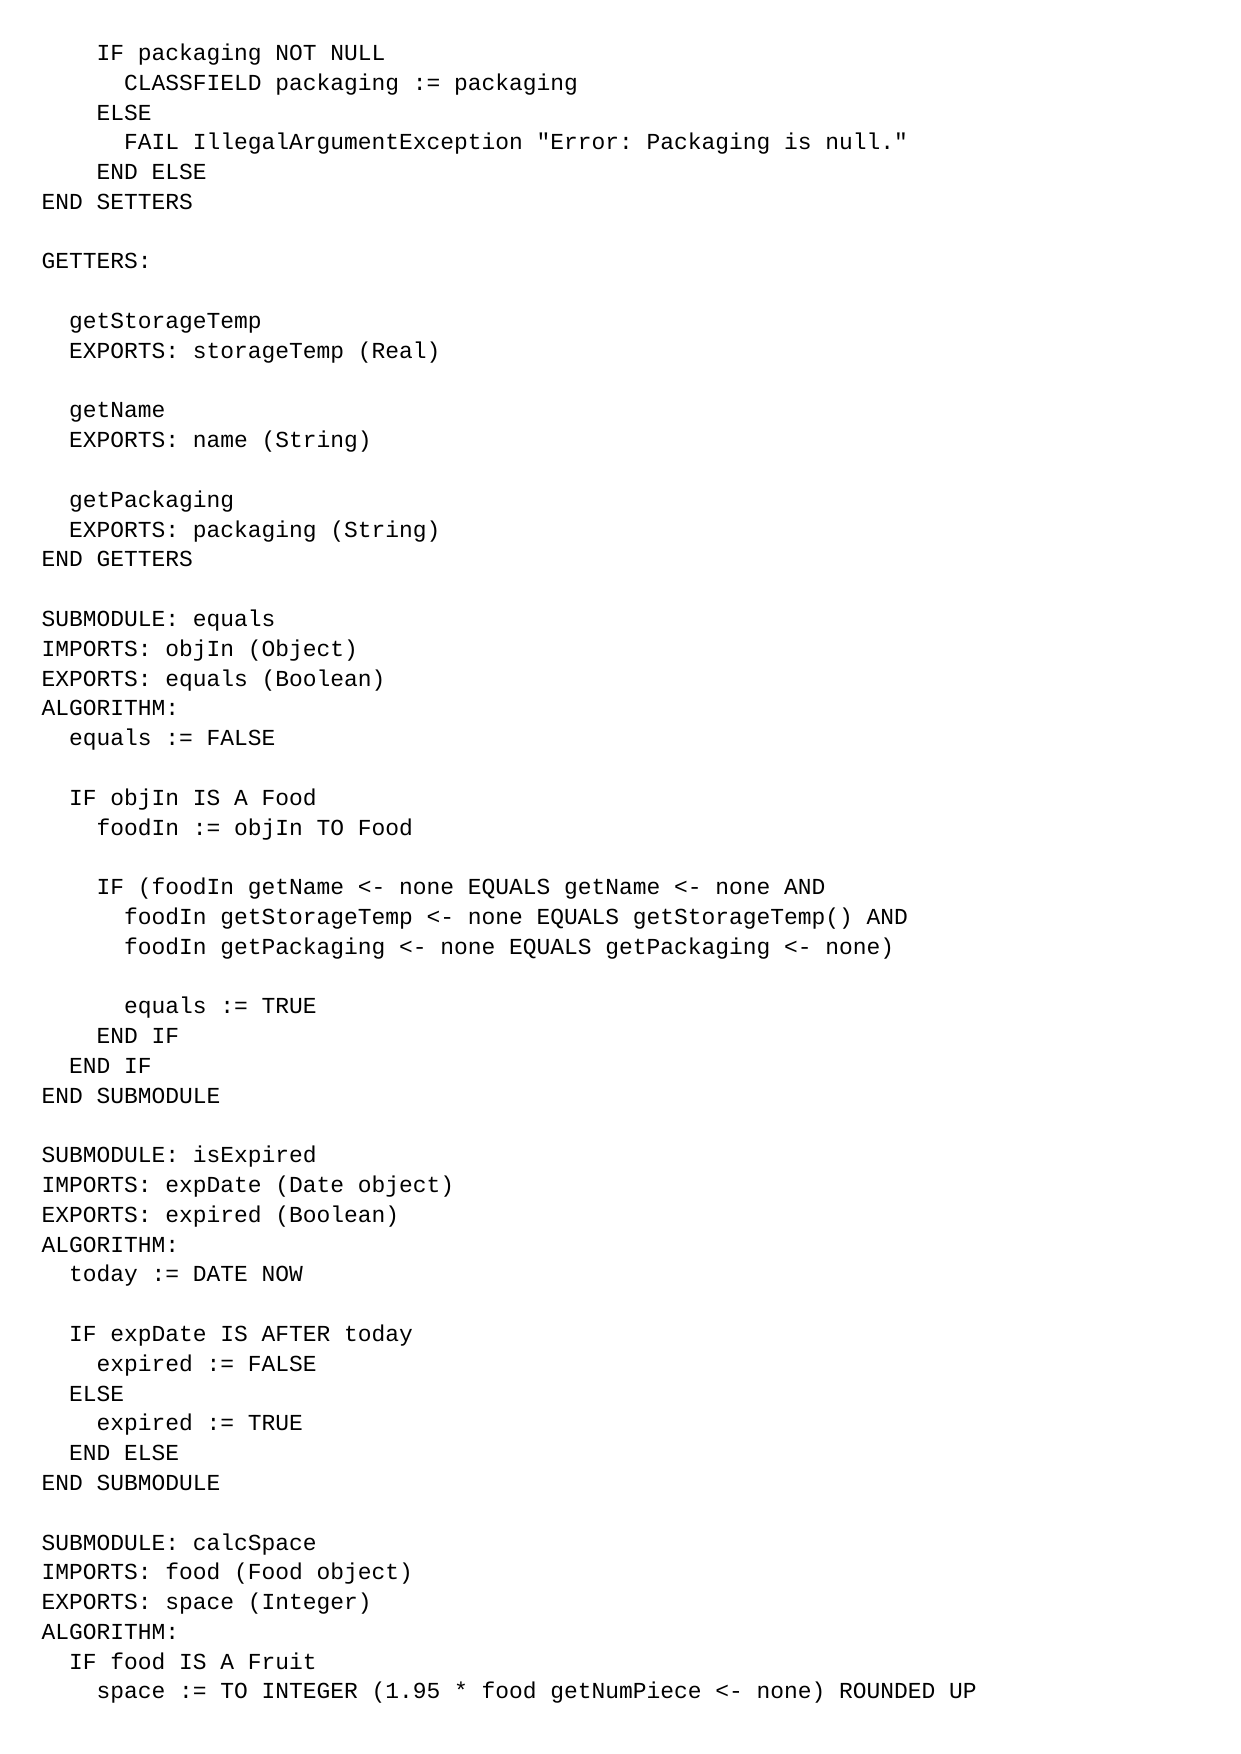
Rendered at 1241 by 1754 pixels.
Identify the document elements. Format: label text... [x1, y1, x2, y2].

text space := TO INTEGER (1.95 * food getNumPiece <- none) ROUNDED UP [41, 1680, 1199, 1706]
text IF (foodIn getName <- none EQUALS getName <- none AND [41, 876, 1199, 901]
text IF packaging NOT NULL [41, 41, 1199, 67]
text SUBMODULE: equals [41, 607, 1199, 633]
text SUBMODULE: calcSpace [41, 1531, 1199, 1557]
text expired := TRUE [41, 1412, 1199, 1438]
text getName [41, 399, 1199, 425]
text EXPORTS: expired (Boolean) [41, 1203, 1199, 1229]
text END SUBMODULE [41, 1084, 1199, 1110]
text END SUBMODULE [41, 1471, 1199, 1497]
text ELSE [41, 101, 1199, 127]
text FAIL IllegalArgumentException "Error: Packaging is null." [41, 131, 1199, 157]
text IF expDate IS AFTER today [41, 1322, 1199, 1348]
text ALGORITHM: [41, 1620, 1199, 1646]
text getStorageTemp [41, 309, 1199, 335]
text today := DATE NOW [41, 1263, 1199, 1289]
text foodIn := objIn TO Food [41, 816, 1199, 842]
text EXPORTS: storageTemp (Real) [41, 339, 1199, 365]
text foodIn getStorageTemp <- none EQUALS getStorageTemp() AND [41, 905, 1199, 931]
text ALGORITHM: [41, 1233, 1199, 1259]
text CLASSFIELD packaging := packaging [41, 71, 1199, 97]
text equals := FALSE [41, 727, 1199, 752]
text END ELSE [41, 161, 1199, 186]
text EXPORTS: space (Integer) [41, 1591, 1199, 1616]
text SUBMODULE: isExpired [41, 1144, 1199, 1169]
text ALGORITHM: [41, 697, 1199, 723]
text getPackaging [41, 488, 1199, 514]
text equals := TRUE [41, 995, 1199, 1021]
text GETTERS: [41, 250, 1199, 276]
text END IF [41, 1054, 1199, 1080]
text EXPORTS: name (String) [41, 429, 1199, 454]
text ELSE [41, 1382, 1199, 1408]
text foodIn getPackaging <- none EQUALS getPackaging <- none) [41, 935, 1199, 961]
text END GETTERS [41, 548, 1199, 574]
text expired := FALSE [41, 1352, 1199, 1378]
text EXPORTS: packaging (String) [41, 518, 1199, 544]
text END SETTERS [41, 190, 1199, 216]
text END ELSE [41, 1442, 1199, 1467]
text IF objIn IS A Food [41, 786, 1199, 812]
text IMPORTS: objIn (Object) [41, 637, 1199, 663]
text IF food IS A Fruit [41, 1650, 1199, 1676]
text IMPORTS: expDate (Date object) [41, 1173, 1199, 1199]
text IMPORTS: food (Food object) [41, 1561, 1199, 1587]
text END IF [41, 1024, 1199, 1050]
text EXPORTS: equals (Boolean) [41, 667, 1199, 693]
